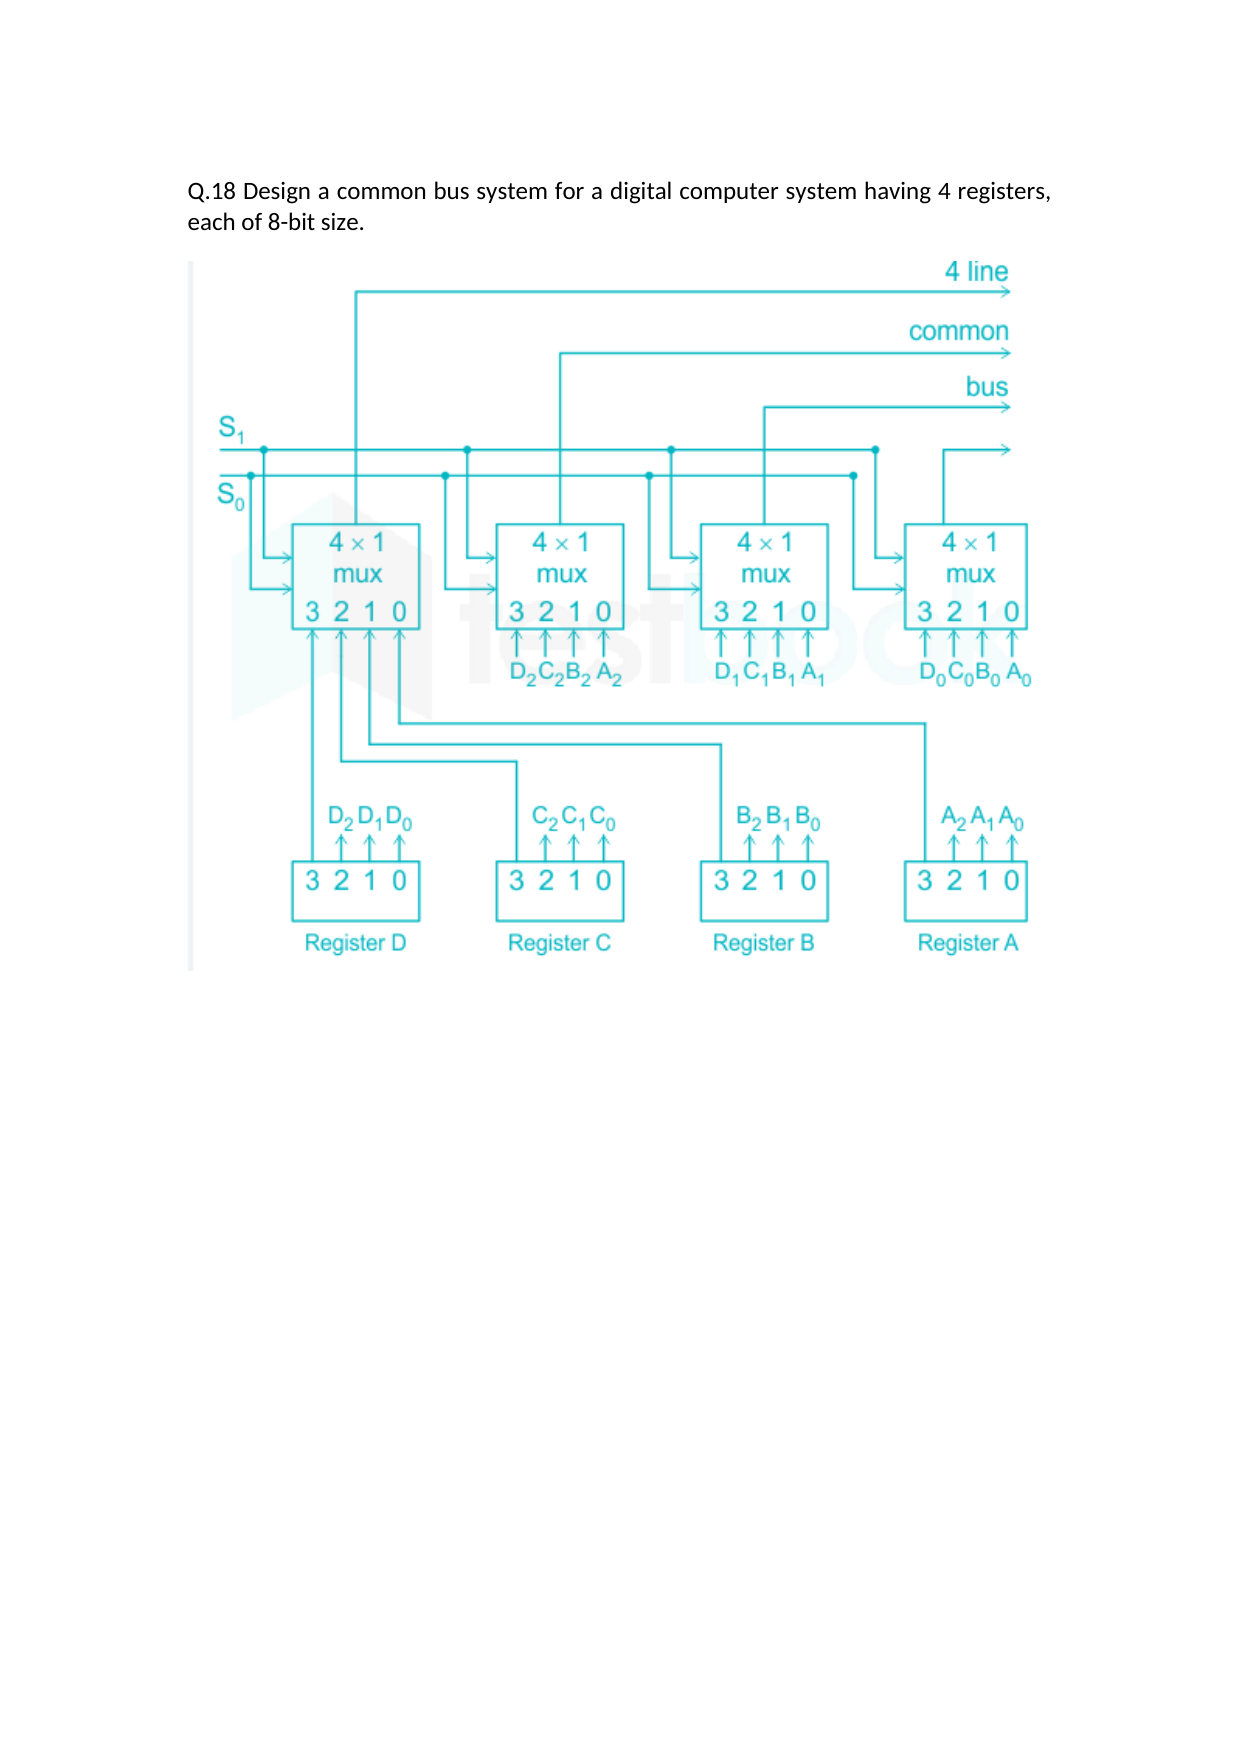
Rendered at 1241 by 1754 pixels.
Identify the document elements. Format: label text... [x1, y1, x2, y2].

text Q.18 Design a common bus system for a digital computer system having 4 registers, each of 8-bit size. [187, 175, 1053, 236]
picture [187, 261, 1053, 971]
